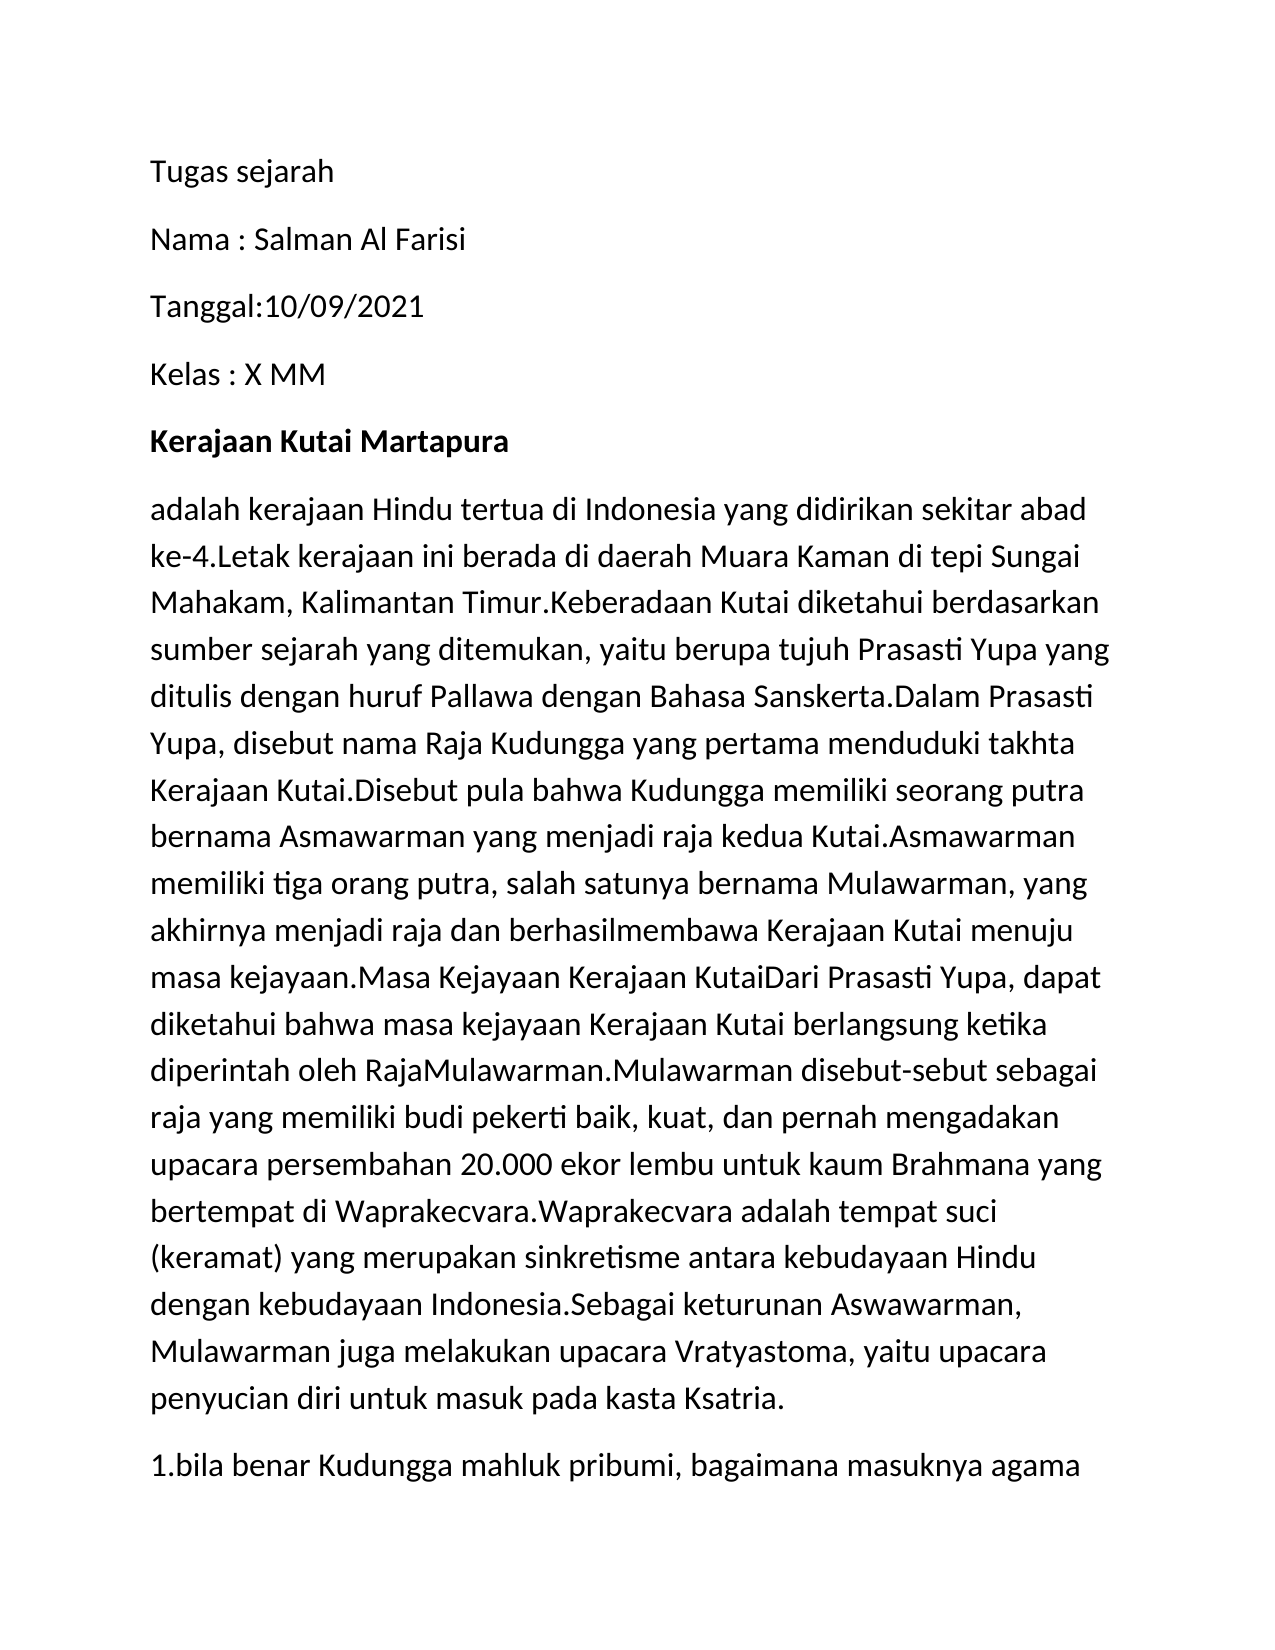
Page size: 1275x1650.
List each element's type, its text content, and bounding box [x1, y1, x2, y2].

text Kelas : X MM [150, 353, 1125, 393]
text Nama : Salman Al Farisi [150, 218, 1125, 258]
text adalah kerajaan Hindu tertua di Indonesia yang didirikan sekitar abad ke-4.Letak kerajaan ini berada di daerah Muara Kaman di tepi Sungai Mahakam, Kalimantan Timur.Keberadaan Kutai diketahui berdasarkan sumber sejarah yang ditemukan, yaitu berupa tujuh Prasasti Yupa yang ditulis dengan huruf Pallawa dengan Bahasa Sanskerta.Dalam Prasasti Yupa, disebut nama Raja Kudungga yang pertama menduduki takhta Kerajaan Kutai.Disebut pula bahwa Kudungga memiliki seorang putra bernama Asmawarman yang menjadi raja kedua Kutai.Asmawarman memiliki tiga orang putra, salah satunya bernama Mulawarman, yang akhirnya menjadi raja dan berhasilmembawa Kerajaan Kutai menuju masa kejayaan.Masa Kejayaan Kerajaan KutaiDari Prasasti Yupa, dapat diketahui bahwa masa kejayaan Kerajaan Kutai berlangsung ketika diperintah oleh RajaMulawarman.Mulawarman disebut-sebut sebagai raja yang memiliki budi pekerti baik, kuat, dan pernah mengadakan upacara persembahan 20.000 ekor lembu untuk kaum Brahmana yang bertempat di Waprakecvara.Waprakecvara adalah tempat suci (keramat) yang merupakan sinkretisme antara kebudayaan Hindu dengan kebudayaan Indonesia.Sebagai keturunan Aswawarman, Mulawarman juga melakukan upacara Vratyastoma, yaitu upacara penyucian diri untuk masuk pada kasta Ksatria. [150, 488, 1125, 1417]
text Tugas sejarah [150, 150, 1125, 191]
text Kerajaan Kutai Martapura [150, 420, 1125, 461]
text 1.bila benar Kudungga mahluk pribumi, bagaimana masuknya agama [150, 1444, 1125, 1485]
text Tanggal:10/09/2021 [150, 285, 1125, 326]
